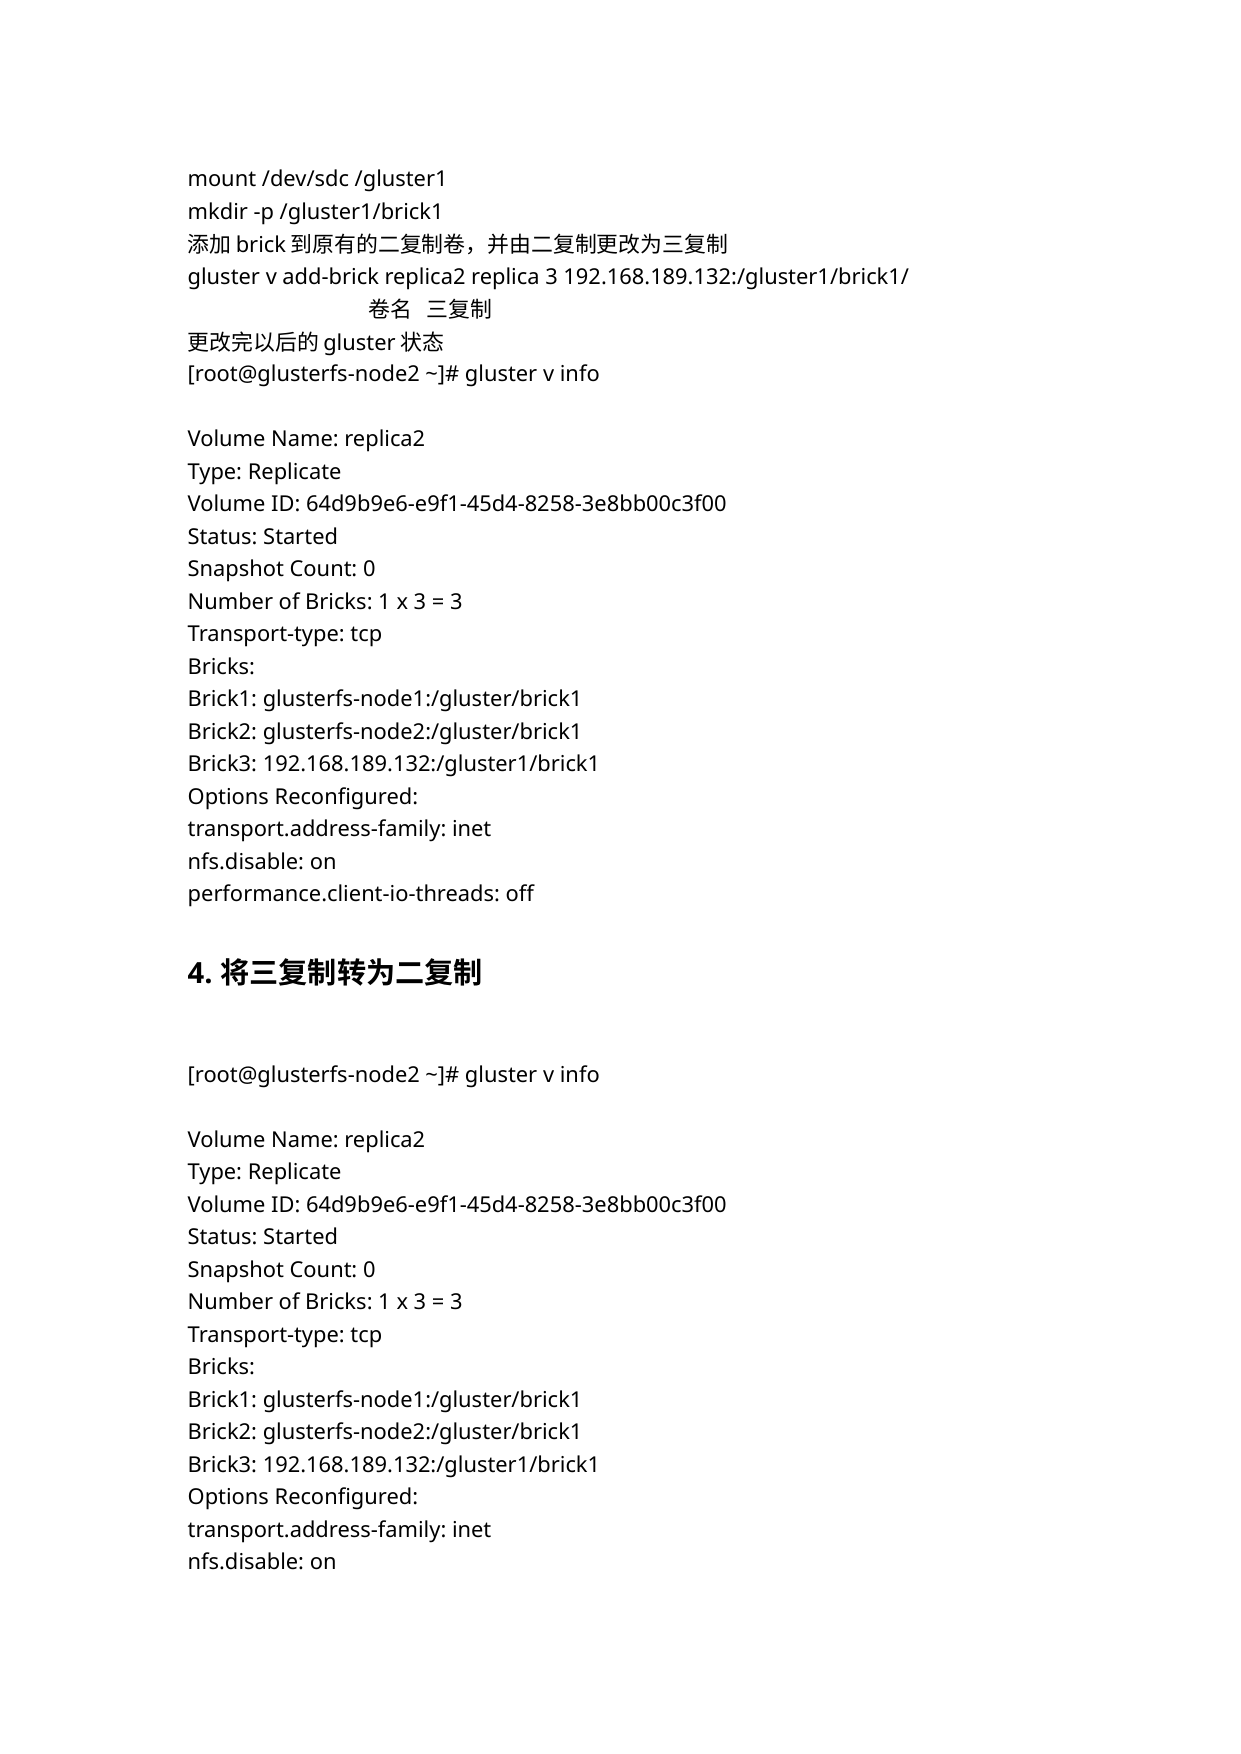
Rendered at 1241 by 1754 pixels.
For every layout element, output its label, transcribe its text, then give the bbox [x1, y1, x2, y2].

text Options Reconfigured: [187, 779, 1053, 812]
subtitle 4. 将三复制转为二复制 [187, 939, 1053, 1004]
text Number of Bricks: 1 x 3 = 3 [187, 584, 1053, 617]
text Transport-type: tcp [187, 617, 1053, 649]
text Bricks: [187, 1350, 1053, 1382]
text [root@glusterfs-node2 ~]# gluster v info [187, 357, 1053, 389]
text [root@glusterfs-node2 ~]# gluster v info [187, 1057, 1053, 1090]
text Volume ID: 64d9b9e6-e9f1-45d4-8258-3e8bb00c3f00 [187, 487, 1053, 519]
text transport.address-family: inet [187, 812, 1053, 844]
text Snapshot Count: 0 [187, 1252, 1053, 1285]
text mount /dev/sdc /gluster1 [187, 162, 1053, 194]
text Type: Replicate [187, 454, 1053, 487]
text Volume Name: replica2 [187, 422, 1053, 454]
text 卷名 三复制 [187, 292, 1053, 324]
text Bricks: [187, 649, 1053, 682]
text 添加brick到原有的二复制卷，并由二复制更改为三复制 [187, 227, 1053, 259]
text Transport-type: tcp [187, 1317, 1053, 1350]
text Brick3: 192.168.189.132:/gluster1/brick1 [187, 1447, 1053, 1480]
text Status: Started [187, 519, 1053, 552]
text Brick1: glusterfs-node1:/gluster/brick1 [187, 682, 1053, 714]
text Volume Name: replica2 [187, 1122, 1053, 1155]
text transport.address-family: inet [187, 1512, 1053, 1545]
text mkdir -p /gluster1/brick1 [187, 194, 1053, 227]
text Brick2: glusterfs-node2:/gluster/brick1 [187, 1415, 1053, 1447]
text nfs.disable: on [187, 844, 1053, 877]
text Volume ID: 64d9b9e6-e9f1-45d4-8258-3e8bb00c3f00 [187, 1187, 1053, 1220]
text gluster v add-brick replica2 replica 3 192.168.189.132:/gluster1/brick1/ [187, 259, 1053, 292]
text Options Reconfigured: [187, 1480, 1053, 1512]
text Brick1: glusterfs-node1:/gluster/brick1 [187, 1382, 1053, 1415]
text Brick3: 192.168.189.132:/gluster1/brick1 [187, 747, 1053, 779]
text 更改完以后的gluster状态 [187, 324, 1053, 357]
text Number of Bricks: 1 x 3 = 3 [187, 1285, 1053, 1317]
text nfs.disable: on [187, 1545, 1053, 1577]
text Type: Replicate [187, 1155, 1053, 1187]
text performance.client-io-threads: off [187, 877, 1053, 909]
text Brick2: glusterfs-node2:/gluster/brick1 [187, 714, 1053, 747]
text Snapshot Count: 0 [187, 552, 1053, 584]
text Status: Started [187, 1220, 1053, 1252]
